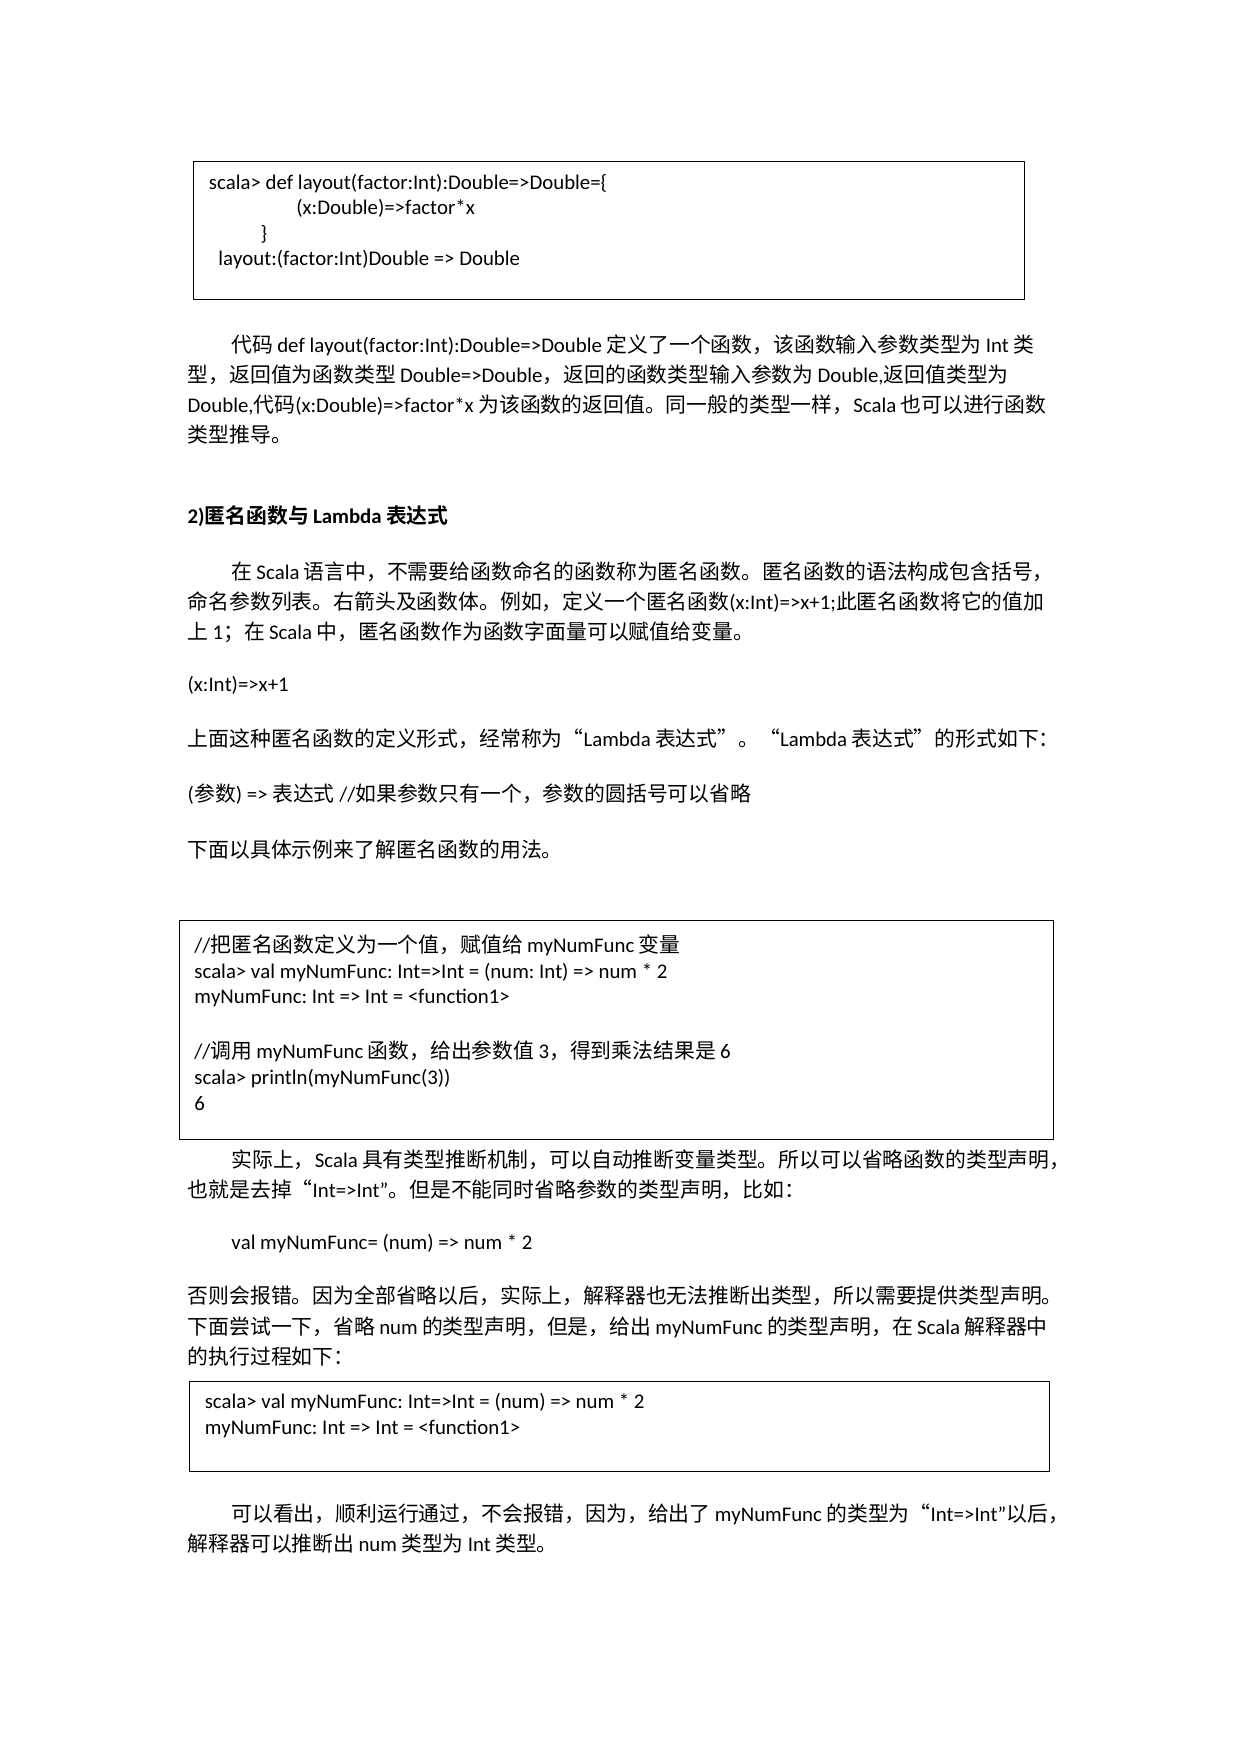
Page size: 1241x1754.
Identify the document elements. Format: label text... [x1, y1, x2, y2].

text (参数) => 表达式 //如果参数只有一个，参数的圆括号可以省略 [187, 778, 1053, 808]
text val myNumFunc= (num) => num * 2 [187, 1229, 1053, 1254]
text 实际上，Scala具有类型推断机制，可以自动推断变量类型。所以可以省略函数的类型声明，也就是去掉“Int=>Int”。但是不能同时省略参数的类型声明，比如： [187, 1143, 1053, 1203]
text 上面这种匿名函数的定义形式，经常称为“Lambda表达式”。“Lambda表达式”的形式如下： [187, 722, 1053, 752]
text (x:Int)=>x+1 [187, 671, 1053, 697]
text 否则会报错。因为全部省略以后，实际上，解释器也无法推断出类型，所以需要提供类型声明。下面尝试一下，省略num的类型声明，但是，给出myNumFunc的类型声明，在Scala解释器中的执行过程如下： [187, 1280, 1053, 1370]
text 在Scala语言中，不需要给函数命名的函数称为匿名函数。匿名函数的语法构成包含括号，命名参数列表。右箭头及函数体。例如，定义一个匿名函数(x:Int)=>x+1;此匿名函数将它的值加上1；在Scala中，匿名函数作为函数字面量可以赋值给变量。 [187, 555, 1053, 646]
list 代码def layout(factor:Int):Double=>Double定义了一个函数，该函数输入参数类型为Int类型，返回值为函数类型Double=>Double，返回的函数类型输入参数为Double,返回值类型为Double,代码(x:Double)=>factor*x为该函数的返回值。同一般的类型一样，Scala也可以进行函数类型推导。 [187, 328, 1053, 449]
text 可以看出，顺利运行通过，不会报错，因为，给出了myNumFunc的类型为“Int=>Int”以后，解释器可以推断出num类型为Int类型。 [187, 1497, 1053, 1558]
list 匿名函数与Lambda表达式 [187, 499, 1053, 530]
text 下面以具体示例来了解匿名函数的用法。 [187, 833, 1053, 863]
